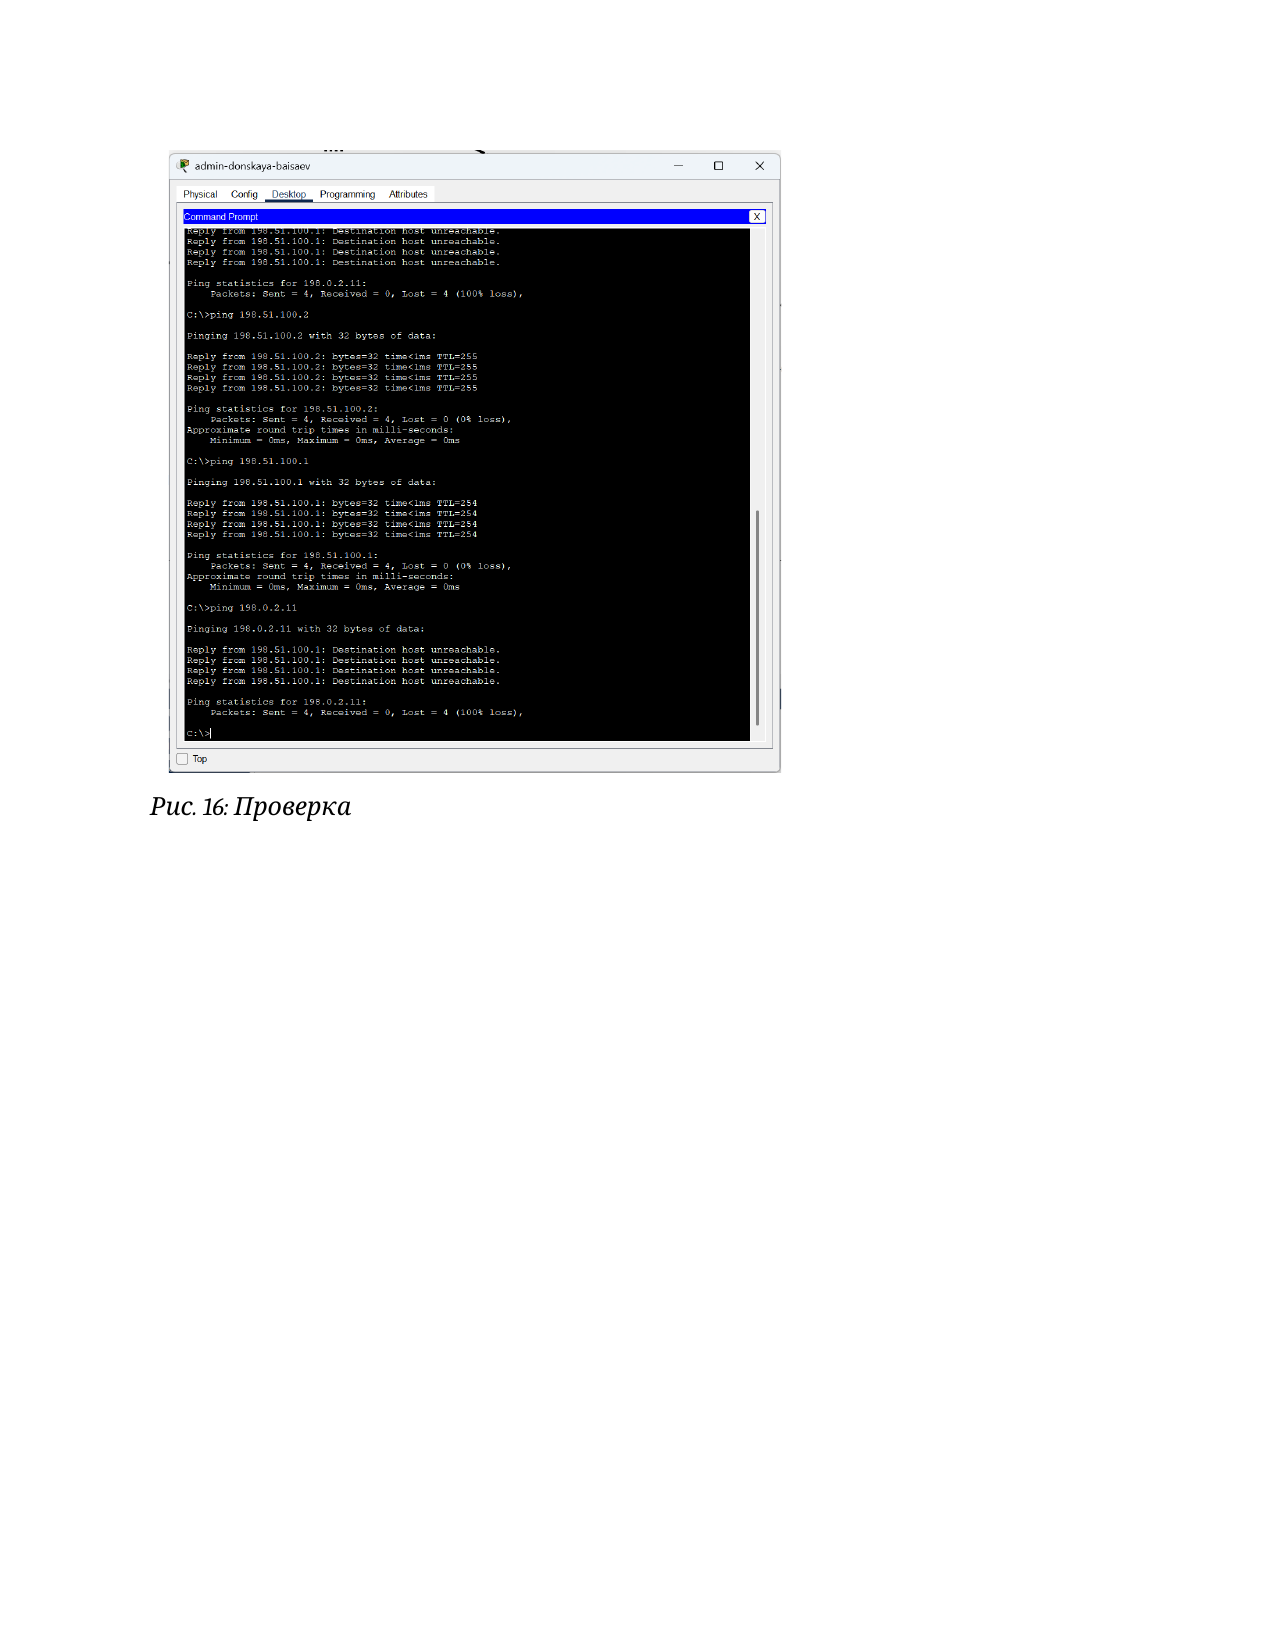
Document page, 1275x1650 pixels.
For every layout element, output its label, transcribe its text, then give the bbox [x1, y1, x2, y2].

text Рис. 16: Проверка [150, 793, 1125, 822]
picture [168, 150, 782, 773]
